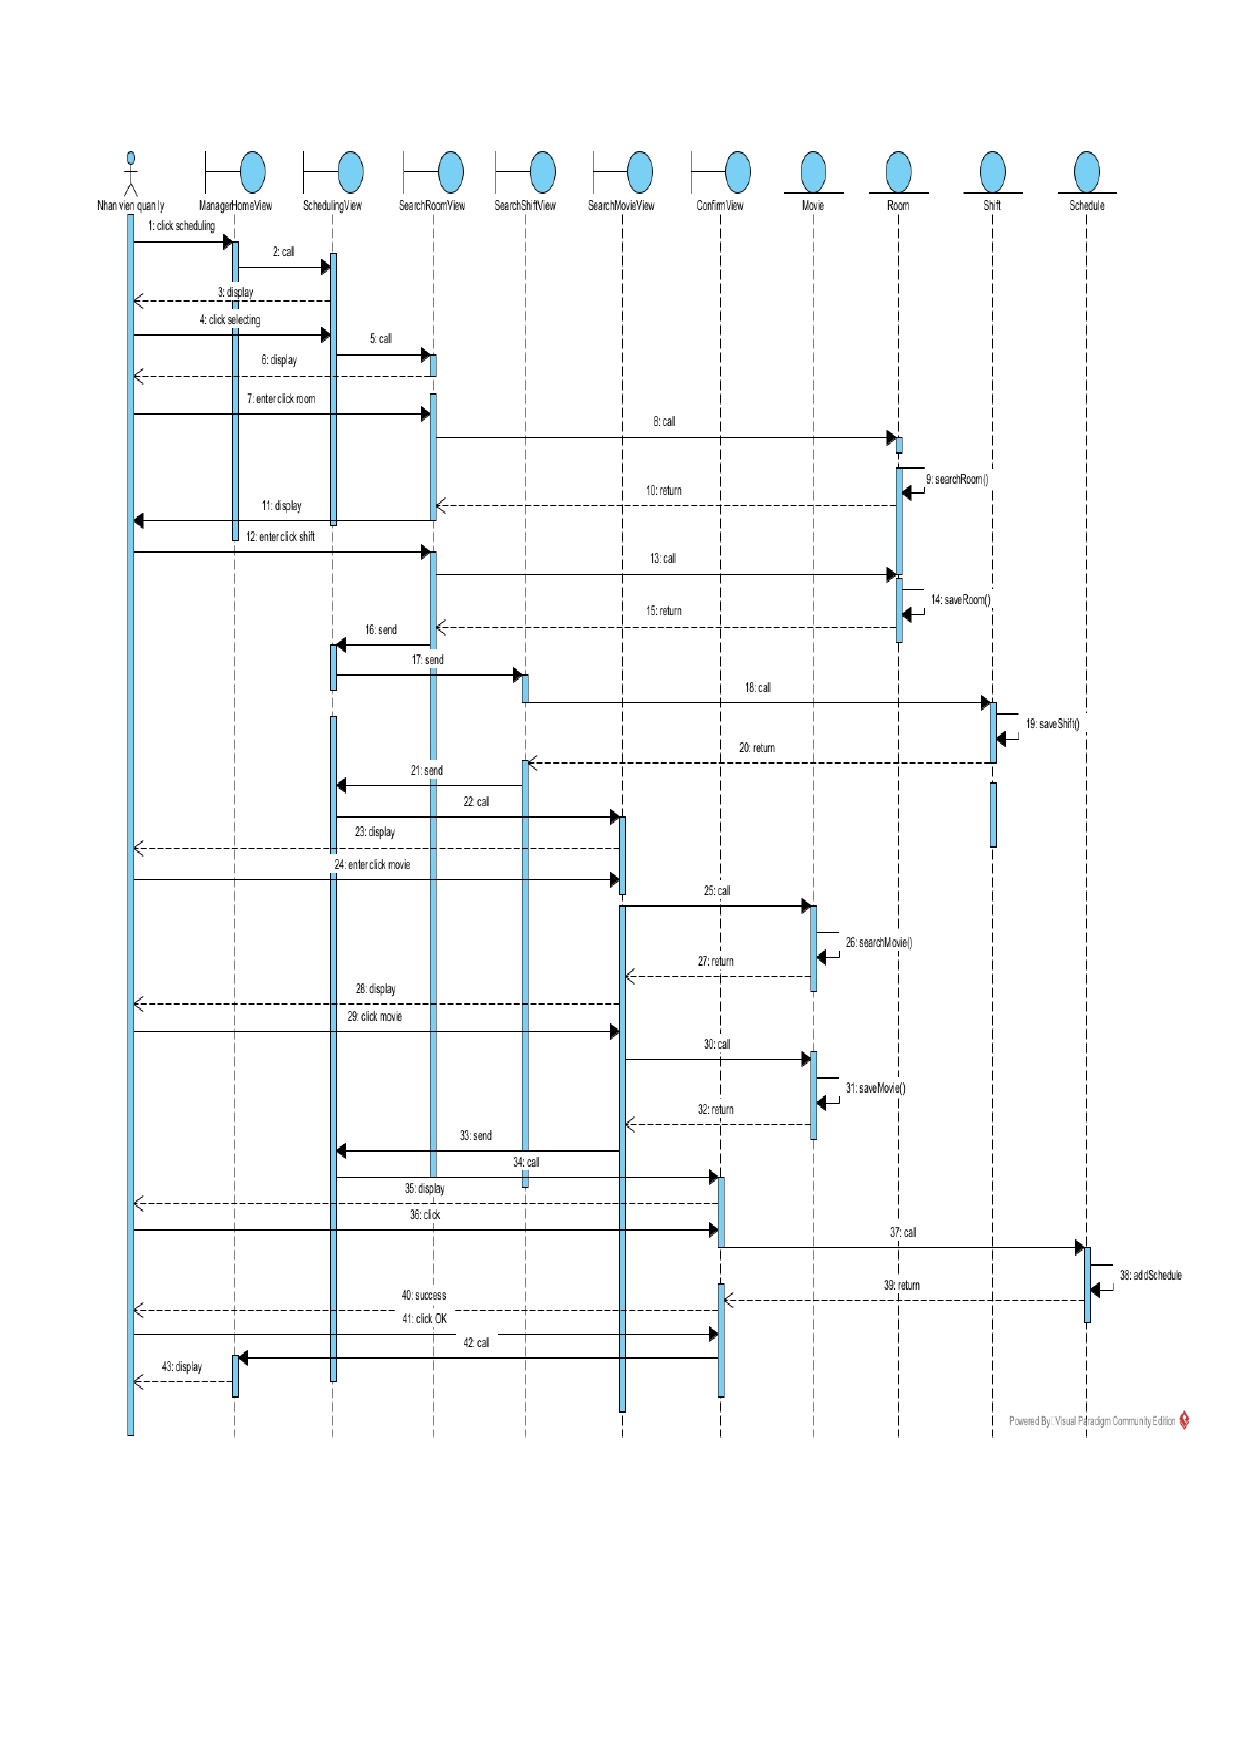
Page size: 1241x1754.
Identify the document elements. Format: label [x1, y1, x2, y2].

picture [88, 149, 1193, 1442]
